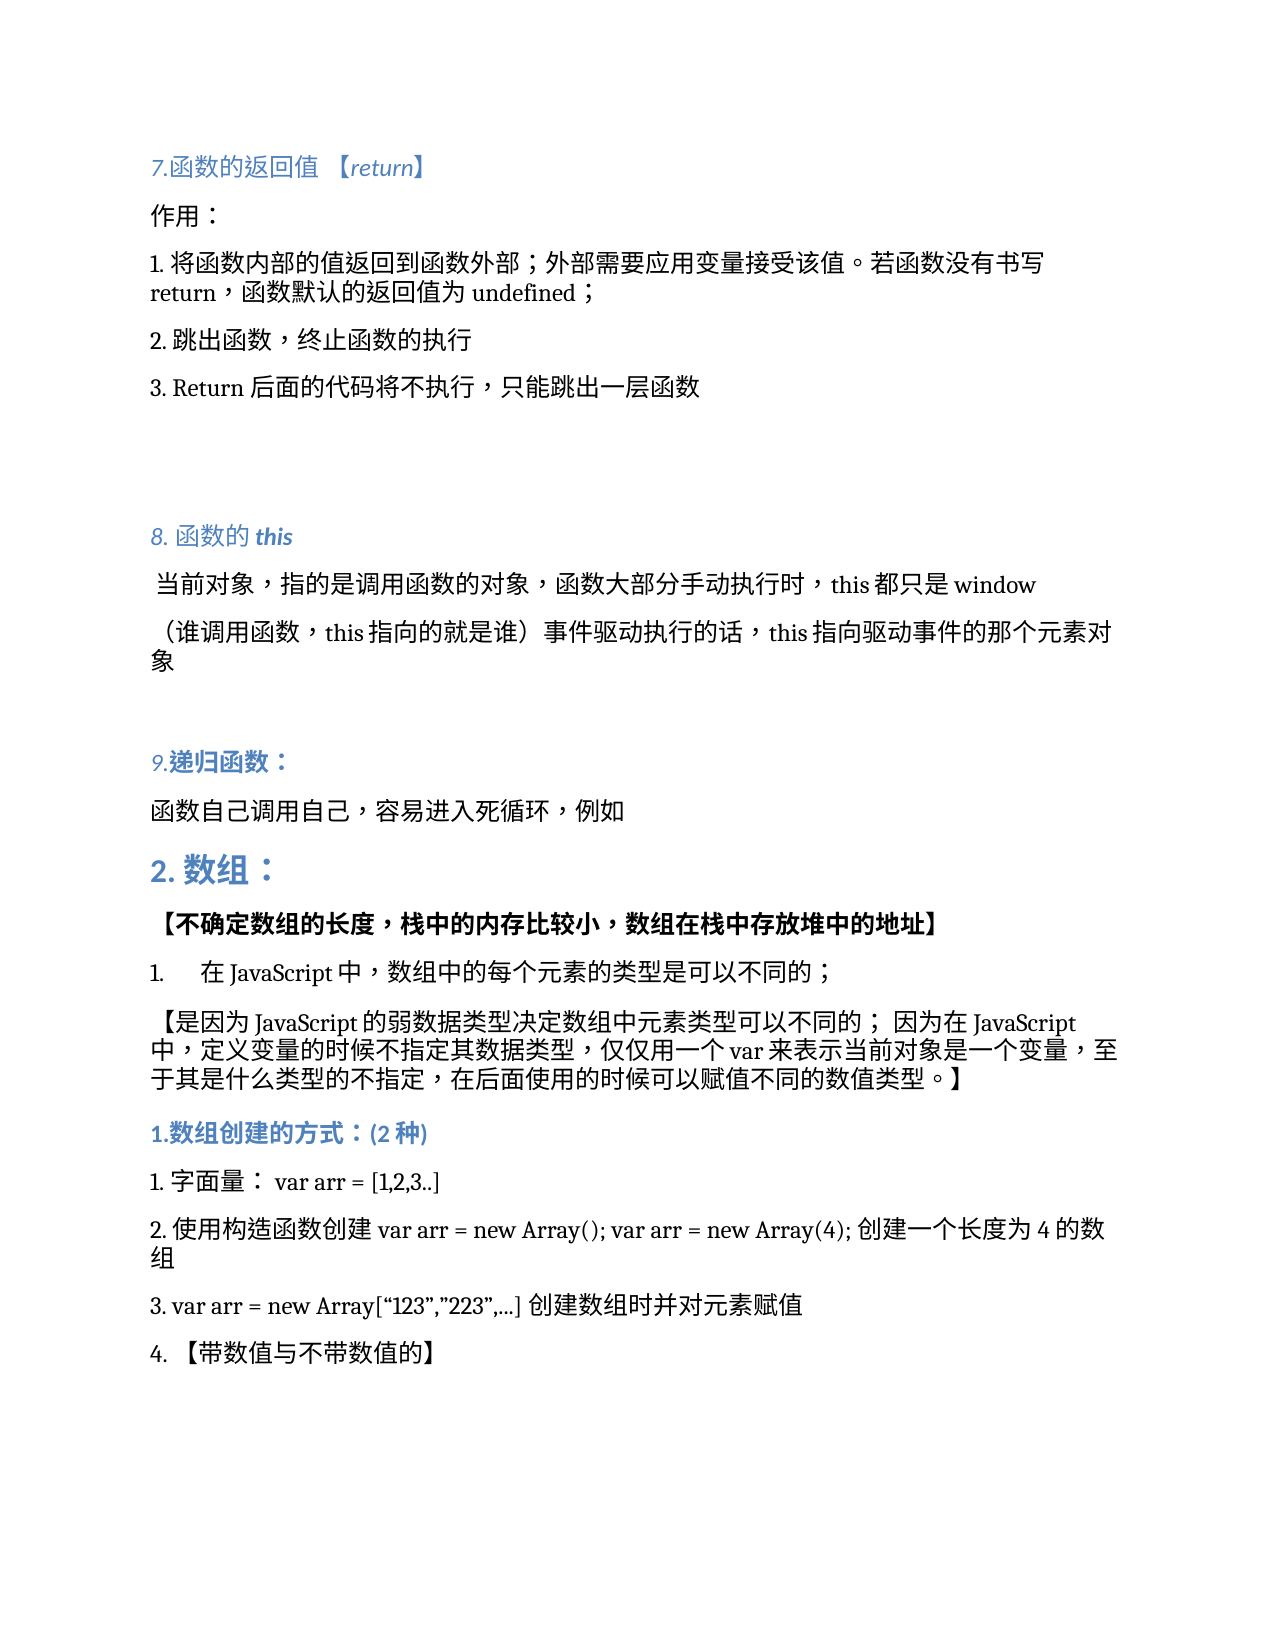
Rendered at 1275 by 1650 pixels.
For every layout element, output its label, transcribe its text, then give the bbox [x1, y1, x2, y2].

text 3. var arr = new Array[“123”,”223”,...] 创建数组时并对元素赋值 [150, 1292, 1125, 1321]
text 当前对象，指的是调用函数的对象，函数大部分手动执行时，this都只是window [150, 571, 1125, 600]
list 在JavaScript中，数组中的每个元素的类型是可以不同的； [150, 959, 1125, 988]
text （谁调用函数，this指向的就是谁）事件驱动执行的话，this指向驱动事件的那个元素对象 [150, 619, 1125, 676]
subtitle 9.递归函数： [150, 745, 1125, 779]
text 【是因为JavaScript的弱数据类型决定数组中元素类型可以不同的； 因为在JavaScript中，定义变量的时候不指定其数据类型，仅仅用一个var来表示当前对象是一个变量，至于其是什么类型的不指定，在后面使用的时候可以赋值不同的数值类型。】 [150, 1008, 1125, 1095]
text 2. 使用构造函数创建 var arr = new Array(); var arr = new Array(4); 创建一个长度为4的数组 [150, 1216, 1125, 1273]
text 函数自己调用自己，容易进入死循环，例如 [150, 798, 1125, 826]
text 3. Return 后面的代码将不执行，只能跳出一层函数 [150, 374, 1125, 403]
subtitle 7.函数的返回值 【return】 [150, 150, 1125, 184]
text 作用： [150, 203, 1125, 232]
text 【不确定数组的长度，栈中的内存比较小，数组在栈中存放堆中的地址】 [150, 911, 1125, 940]
subtitle 8. 函数的this [150, 519, 1125, 553]
text 2. 跳出函数，终止函数的执行 [150, 327, 1125, 355]
text 4. 【带数值与不带数值的】 [150, 1339, 1125, 1368]
text 1. 字面量： var arr = [1,2,3..] [150, 1168, 1125, 1197]
subtitle 1.数组创建的方式：(2种) [150, 1116, 1125, 1149]
text 1. 将函数内部的值返回到函数外部；外部需要应用变量接受该值。若函数没有书写return，函数默认的返回值为undefined； [150, 250, 1125, 308]
subtitle 2. 数组： [150, 847, 1125, 893]
